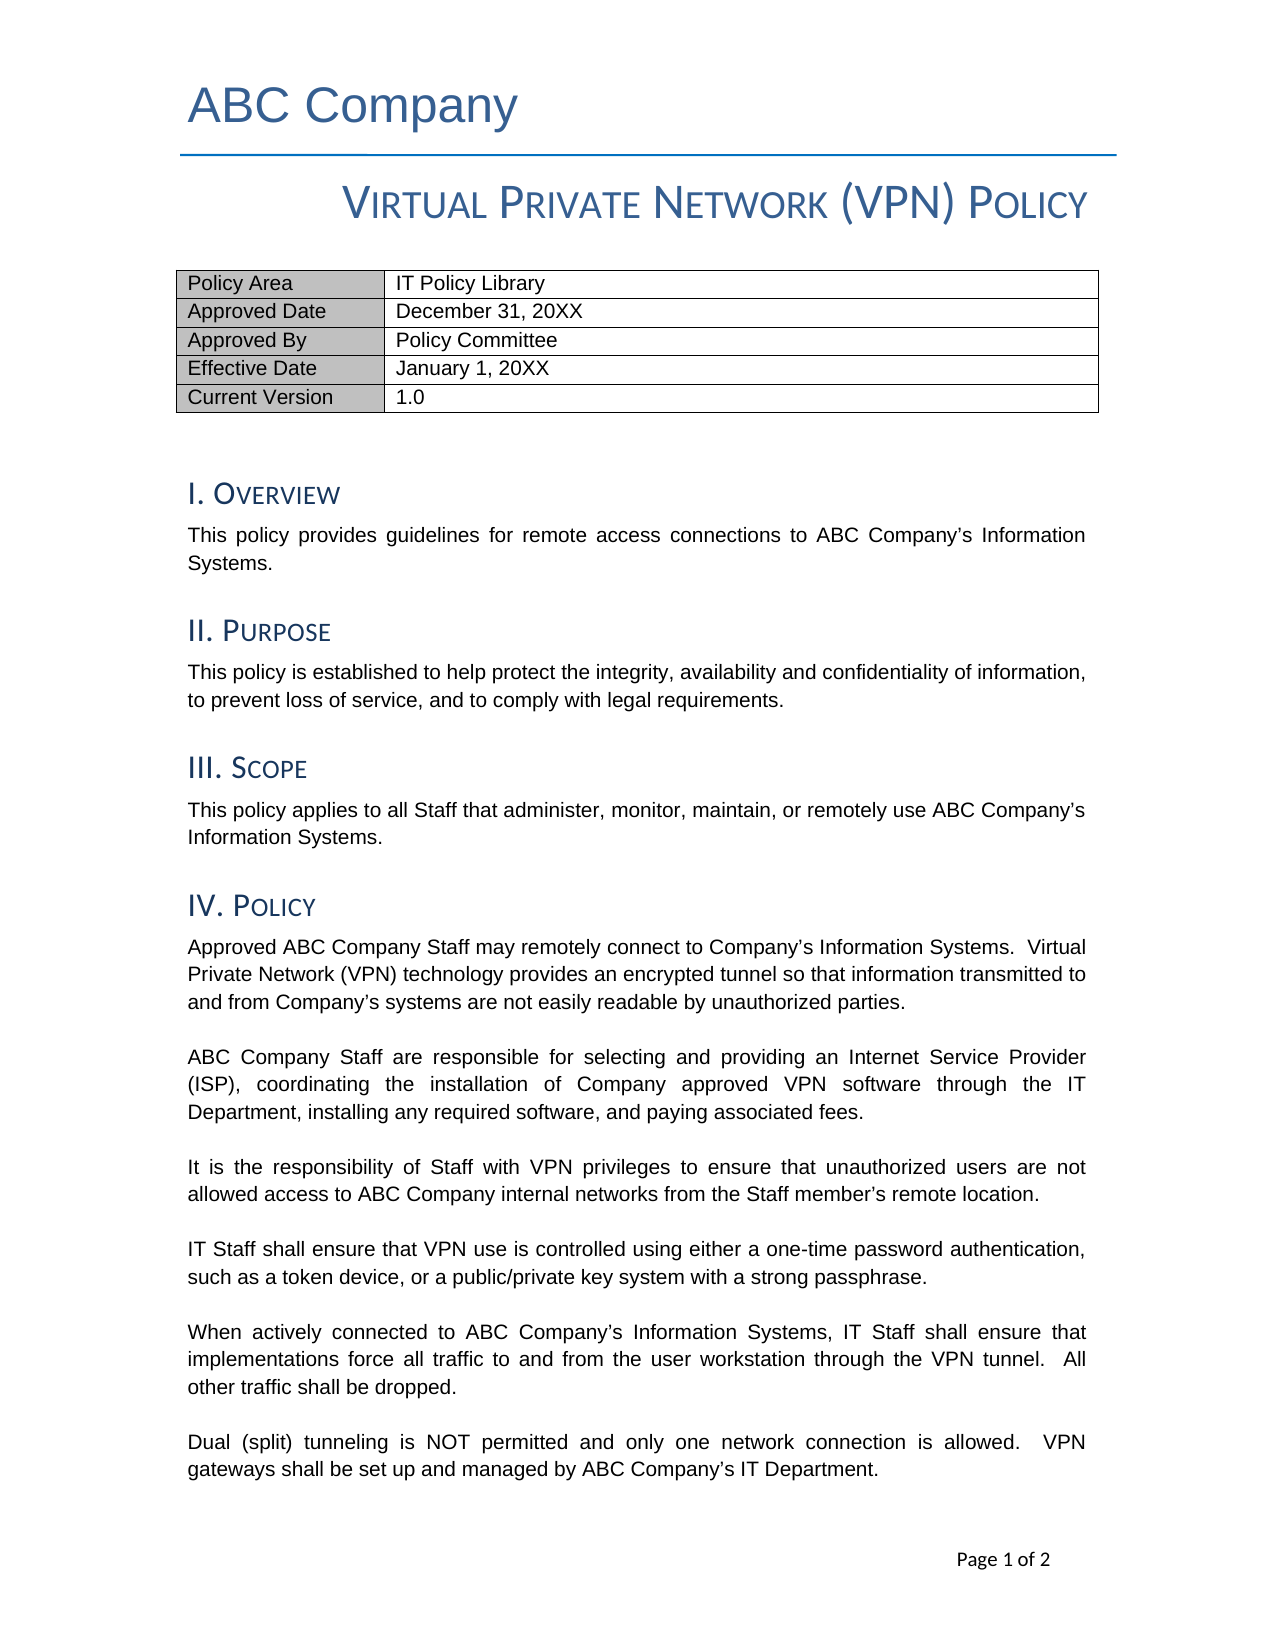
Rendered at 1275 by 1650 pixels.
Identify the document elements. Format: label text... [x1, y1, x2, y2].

subtitle I. Overview [187, 472, 1087, 513]
text ABC Company Staff are responsible for selecting and providing an Internet Service Provider (ISP), coordinating the installation of Company approved VPN software through the IT Department, installing any required software, and paying associated fees. [187, 1044, 1087, 1123]
subtitle III. Scope [187, 746, 1087, 787]
text Dual (split) tunneling is NOT permitted and only one network connection is allowed. VPN gateways shall be set up and managed by ABC Company’s IT Department. [187, 1429, 1087, 1481]
title Virtual Private Network (VPN) Policy [187, 170, 1087, 231]
table_cell Effective Date [177, 356, 384, 384]
text This policy applies to all Staff that administer, monitor, maintain, or remotely use ABC Company’s Information Systems. [187, 797, 1087, 849]
text IT Staff shall ensure that VPN use is controlled using either a one-time password authentication, such as a token device, or a public/private key system with a strong passphrase. [187, 1237, 1087, 1288]
subtitle IV. Policy [187, 884, 1087, 924]
text Approved ABC Company Staff may remotely connect to Company’s Information Systems. Virtual Private Network (VPN) technology provides an encrypted tunnel so that information transmitted to and from Company’s systems are not easily readable by unauthorized parties. [187, 934, 1087, 1013]
table_header IT Policy Library [385, 271, 1098, 298]
table_cell 1.0 [385, 385, 1098, 412]
table_cell Approved By [177, 328, 384, 355]
text This policy is established to help protect the integrity, availability and confidentiality of information, to prevent loss of service, and to comply with legal requirements. [187, 660, 1087, 712]
table_header Policy Area [177, 271, 384, 298]
table_cell Policy Committee [385, 328, 1098, 355]
table_cell Approved Date [177, 299, 384, 327]
text When actively connected to ABC Company’s Information Systems, IT Staff shall ensure that implementations force all traffic to and from the user workstation through the VPN tunnel. All other traffic shall be dropped. [187, 1319, 1087, 1398]
table_cell Current Version [177, 385, 384, 412]
subtitle II. Purpose [187, 609, 1087, 650]
table_cell January 1, 20XX [385, 356, 1098, 384]
text It is the responsibility of Staff with VPN privileges to ensure that unauthorized users are not allowed access to ABC Company internal networks from the Staff member’s remote location. [187, 1154, 1087, 1206]
table_cell December 31, 20XX [385, 299, 1098, 327]
text This policy provides guidelines for remote access connections to ABC Company’s Information Systems. [187, 523, 1087, 574]
